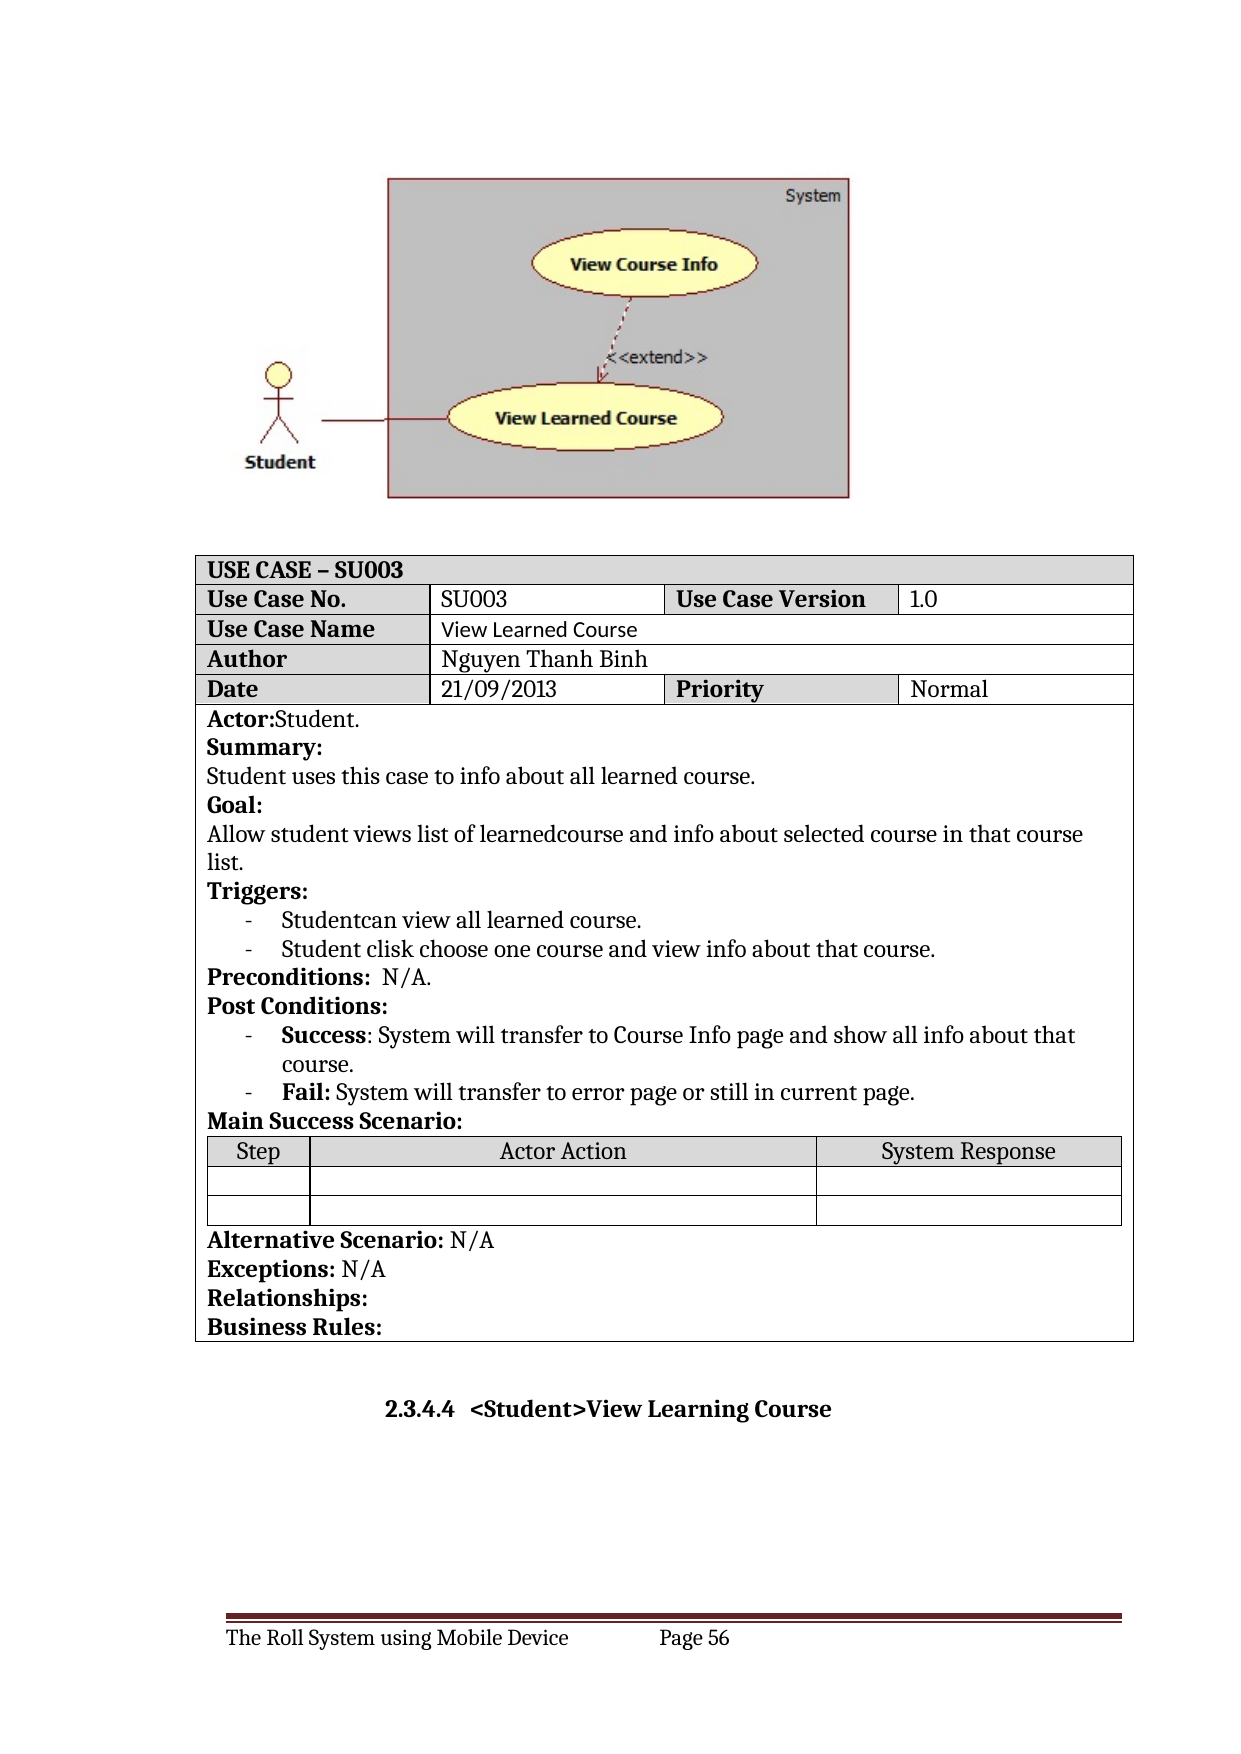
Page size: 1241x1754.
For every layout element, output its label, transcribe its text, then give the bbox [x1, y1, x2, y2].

table_cell Use Case No. [196, 585, 429, 614]
table_cell Priority [665, 675, 898, 703]
table_cell Date [196, 675, 429, 703]
table_cell Use Case Version [665, 585, 898, 614]
table_cell Nguyen Thanh Binh [431, 645, 1133, 674]
table_cell 1.0 [899, 585, 1133, 614]
table_cell SU003 [431, 585, 664, 614]
table_cell Actor:Student. Summary: Student uses this case to info about all learned course. Goal: Allow student views list of learnedcourse and info about selected course in that course list. Triggers: Studentcan view all learned course. Student clisk choose one course and view info about that course. Preconditions: N/A. Post Conditions: Success: System will transfer to Course Info page and show all info about that course. Fail: System will transfer to error page or still in current page. Main Success Scenario: Alternative Scenario: N/A Exceptions: N/A Relationships: Business Rules: [196, 705, 1133, 1341]
table_header USE CASE – SU003 [196, 556, 1133, 584]
subtitle <Student>View Learning Course [385, 1395, 1122, 1424]
table_cell Normal [899, 675, 1133, 703]
table_cell Use Case Name [196, 615, 429, 644]
table_cell View Learned Course [431, 615, 1133, 644]
table_cell 21/09/2013 [431, 675, 664, 703]
table_cell Author [196, 645, 429, 674]
picture [206, 147, 881, 530]
